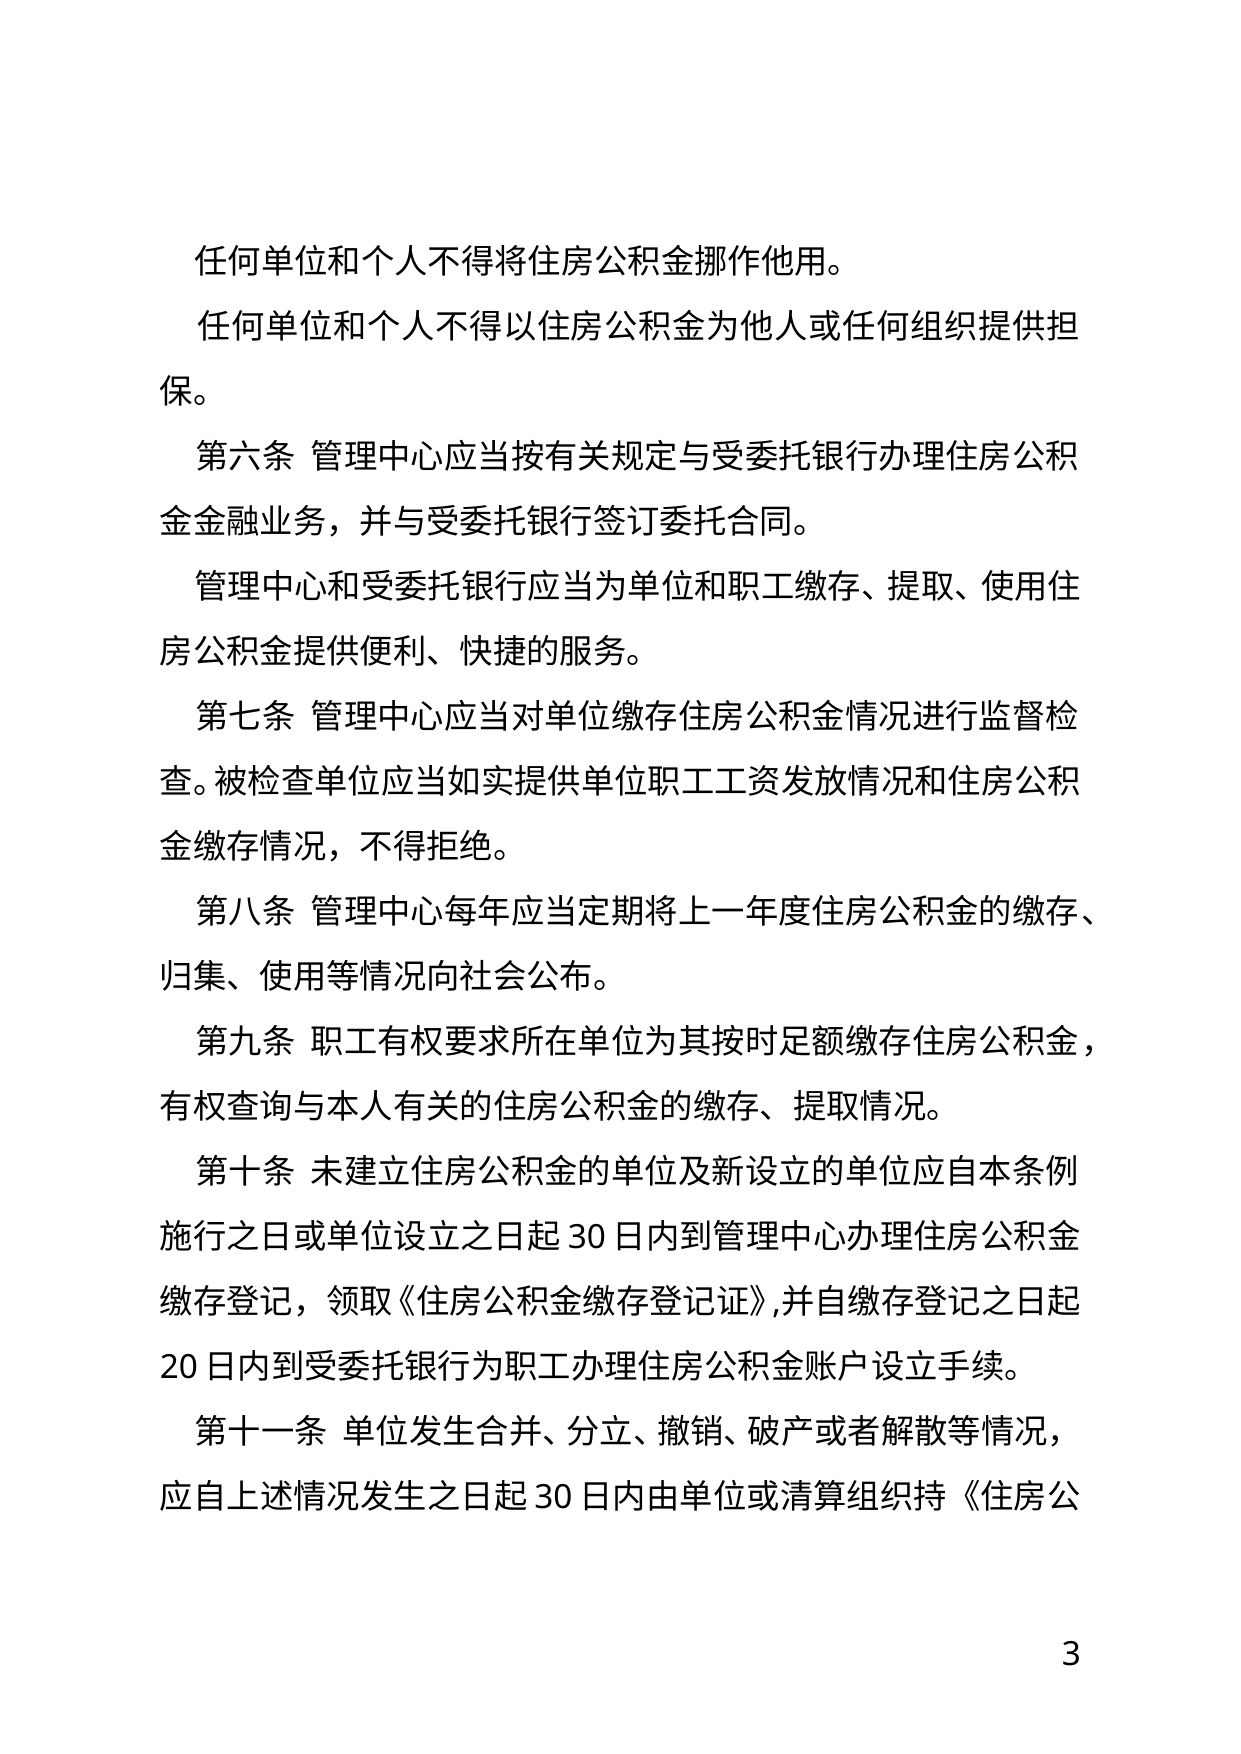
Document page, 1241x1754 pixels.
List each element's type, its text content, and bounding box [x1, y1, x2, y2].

text 第十条 未建立住房公积金的单位及新设立的单位应自本条例施行之日或单位设立之日起30日内到管理中心办理住房公积金缴存登记，领取《住房公积金缴存登记证》,并自缴存登记之日起20日内到受委托银行为职工办理住房公积金账户设立手续。 [159, 1137, 1081, 1397]
text 管理中心和受委托银行应当为单位和职工缴存、提取、使用住房公积金提供便利、快捷的服务。 [159, 552, 1081, 682]
text 第七条 管理中心应当对单位缴存住房公积金情况进行监督检查。被检查单位应当如实提供单位职工工资发放情况和住房公积金缴存情况，不得拒绝。 [159, 682, 1081, 877]
text 任何单位和个人不得以住房公积金为他人或任何组织提供担保。 [159, 292, 1081, 422]
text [159, 1397, 1081, 1527]
text 第八条 管理中心每年应当定期将上一年度住房公积金的缴存、归集、使用等情况向社会公布。 [159, 877, 1081, 1007]
text 第六条 管理中心应当按有关规定与受委托银行办理住房公积金金融业务，并与受委托银行签订委托合同。 [159, 422, 1081, 552]
text 任何单位和个人不得将住房公积金挪作他用。 [159, 227, 1081, 292]
text 第九条 职工有权要求所在单位为其按时足额缴存住房公积金，有权查询与本人有关的住房公积金的缴存、提取情况。 [159, 1007, 1081, 1137]
